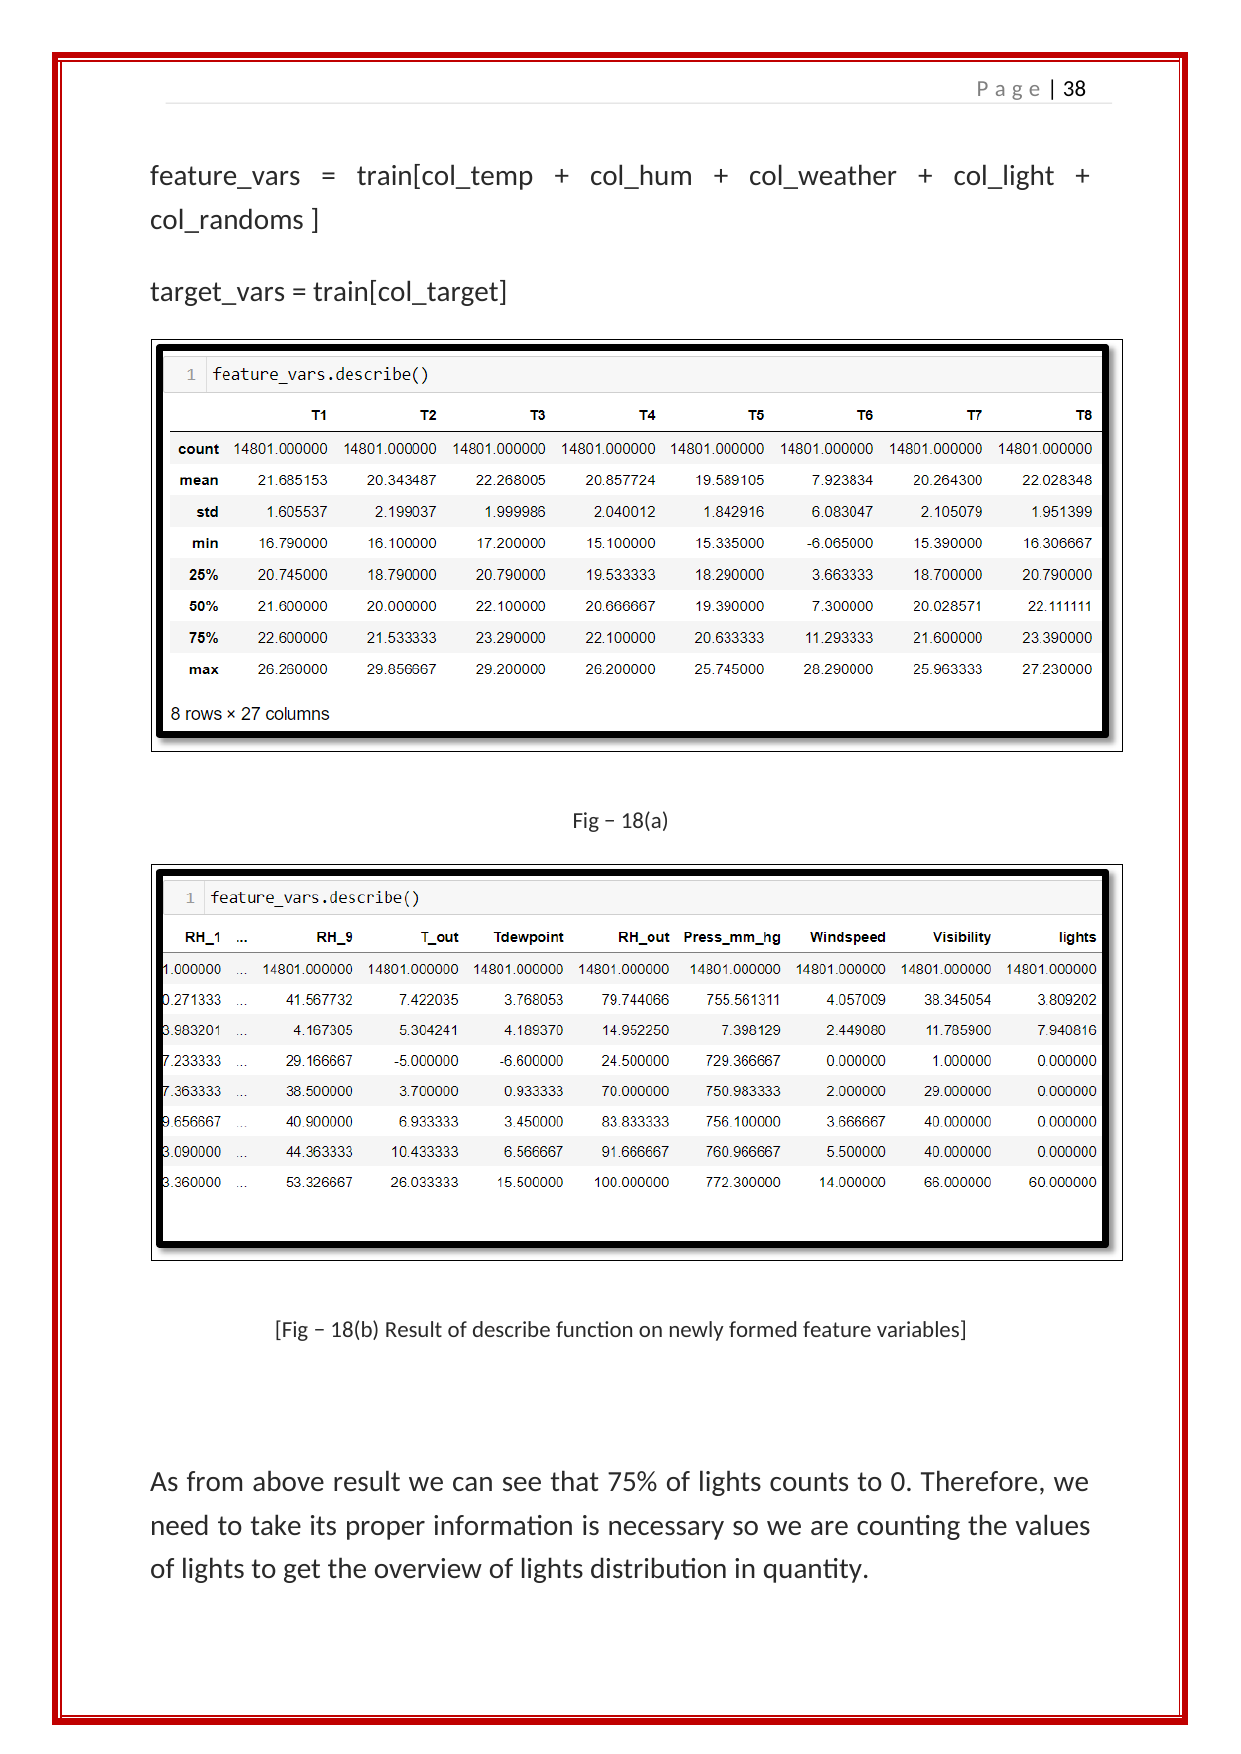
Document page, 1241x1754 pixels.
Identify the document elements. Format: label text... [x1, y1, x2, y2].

text As from above result we can see that 75% of lights counts to 0. Therefore, we need to take its proper information is necessary so we are counting the values of lights to get the overview of lights distribution in quantity. [150, 1463, 1091, 1586]
text [Fig − 18(b) Result of describe function on newly formed feature variables] [192, 1315, 1049, 1343]
text target_vars = train[col_target] [150, 273, 1167, 309]
text Fig − 18(a) [334, 806, 907, 834]
picture [152, 865, 1122, 1260]
picture [152, 340, 1122, 751]
text feature_vars = train[col_temp + col_hum + col_weather + col_light + col_randoms ] [150, 157, 1090, 237]
